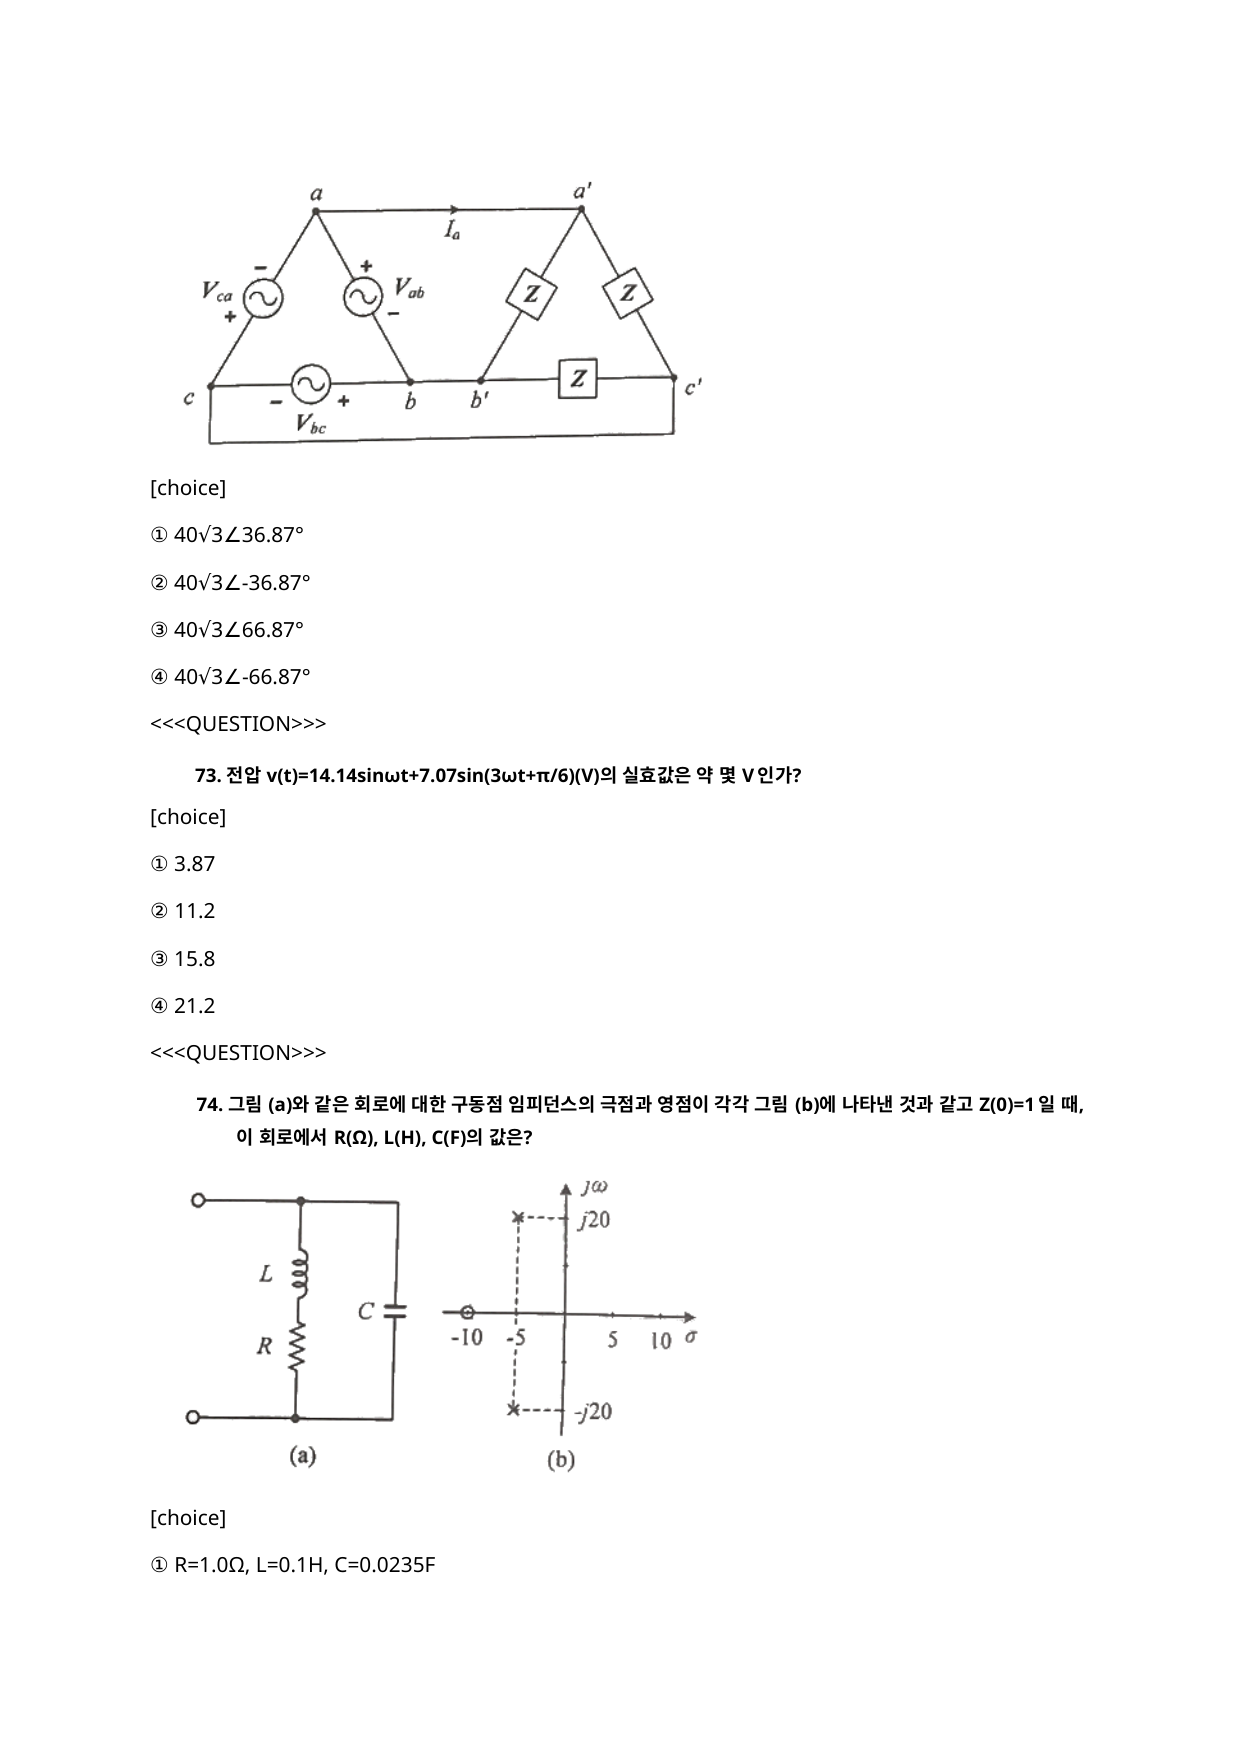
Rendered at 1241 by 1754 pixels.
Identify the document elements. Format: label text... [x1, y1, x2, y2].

text [choice] [150, 802, 1090, 830]
text ② 11.2 [150, 897, 1090, 925]
text ① R=1.0Ω, L=0.1H, C=0.0235F [150, 1550, 1090, 1579]
text 73. 전압 v(t)=14.14sinωt+7.07sin(3ωt+π/6)(V)의 실효값은 약 몇 V인가? [195, 761, 1084, 788]
text <<<QUESTION>>> [150, 1038, 1090, 1067]
text ① 40√3∠36.87° [150, 520, 1090, 549]
text ④ 21.2 [150, 991, 1090, 1019]
text ③ 15.8 [150, 944, 1090, 972]
text <<<QUESTION>>> [150, 709, 1090, 738]
text [choice] [150, 473, 1090, 502]
text ① 3.87 [150, 849, 1090, 878]
text 74. 그림 (a)와 같은 회로에 대한 구동점 임피던스의 극점과 영점이 각각 그림 (b)에 나타낸 것과 같고 Z(0)=1일 때, 이 회로에서 R(Ω), L(H), C(F)의 값은? [196, 1090, 1084, 1150]
picture [175, 1163, 708, 1484]
text [choice] [150, 1503, 1090, 1532]
text ② 40√3∠-36.87° [150, 568, 1090, 596]
picture [175, 177, 708, 454]
text ③ 40√3∠66.87° [150, 615, 1090, 643]
text ④ 40√3∠-66.87° [150, 662, 1090, 691]
